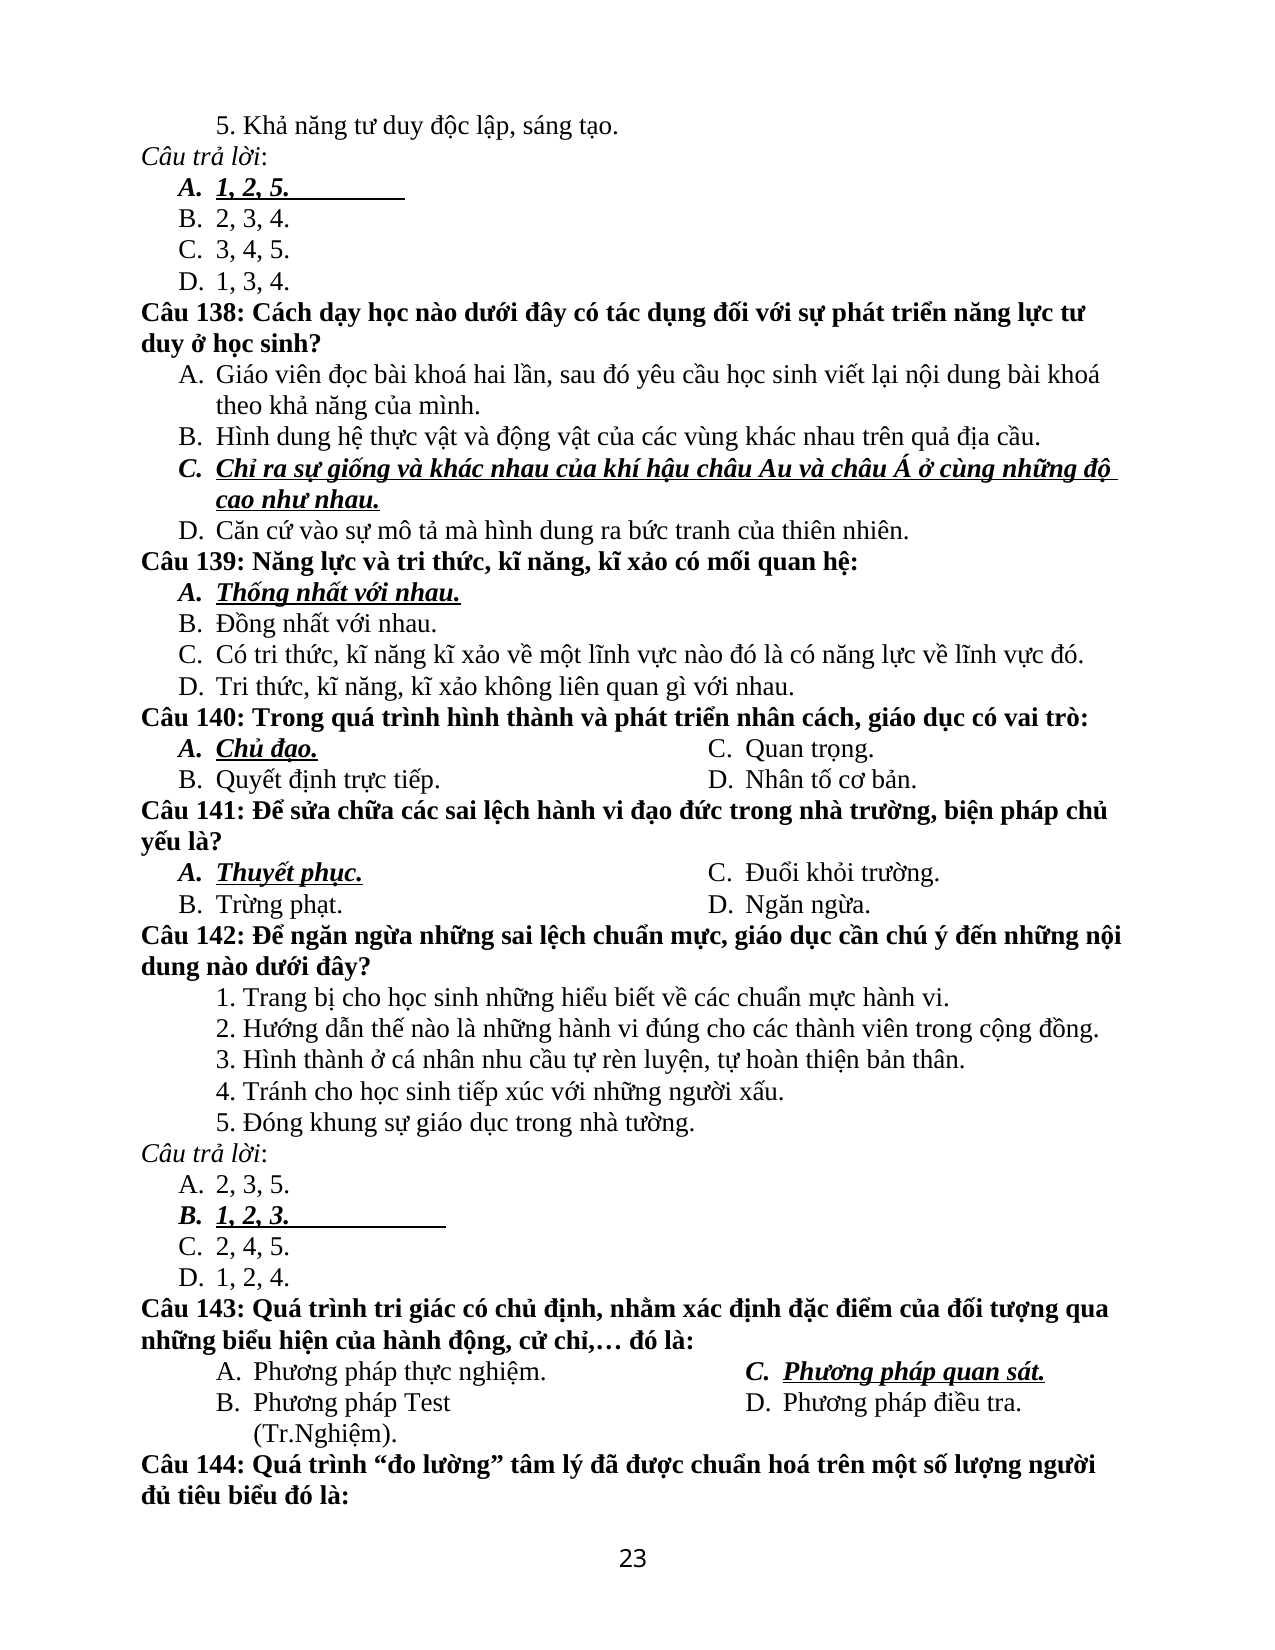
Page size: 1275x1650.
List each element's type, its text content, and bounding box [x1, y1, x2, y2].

text 3. Hình thành ở cá nhân nhu cầu tự rèn luyện, tự hoàn thiện bản thân. [141, 1043, 1125, 1074]
list Phương pháp quan sát. [745, 1355, 1125, 1386]
list Chủ đạo. [178, 732, 595, 763]
text Câu trả lời: [141, 1137, 1125, 1168]
list Nhân tố cơ bản. [708, 763, 1125, 794]
text Câu 140: Trong quá trình hình thành và phát triển nhân cách, giáo dục có vai trò: [141, 701, 1125, 732]
list Đồng nhất với nhau. [178, 607, 1125, 638]
text 1. Trang bị cho học sinh những hiểu biết về các chuẩn mực hành vi. [141, 981, 1125, 1012]
list Quyết định trực tiếp. [178, 763, 595, 794]
list Phương pháp thực nghiệm. [216, 1355, 595, 1386]
list Ngăn ngừa. [708, 888, 1125, 919]
list Có tri thức, kĩ năng kĩ xảo về một lĩnh vực nào đó là có năng lực về lĩnh vực đó. [178, 638, 1125, 670]
list 3, 4, 5. [178, 234, 1125, 265]
text Câu 138: Cách dạy học nào dưới đây có tác dụng đối với sự phát triển năng lực tư duy ở học sinh? [141, 296, 1125, 358]
text 2. Hướng dẫn thế nào là những hành vi đúng cho các thành viên trong cộng đồng. [141, 1012, 1125, 1043]
list 1, 2, 3. [178, 1199, 1125, 1230]
list 2, 3, 5. [178, 1168, 1125, 1199]
list 1, 2, 5. [178, 171, 1125, 202]
list Trừng phạt. [178, 888, 595, 919]
list Tri thức, kĩ năng, kĩ xảo không liên quan gì với nhau. [178, 670, 1125, 701]
list Quan trọng. [708, 732, 1125, 763]
text Câu trả lời: [141, 140, 1125, 171]
list Chỉ ra sự giống và khác nhau của khí hậu châu Au và châu Á ở cùng những độ cao như nhau. [178, 452, 1125, 514]
text Câu 144: Quá trình “đo lường” tâm lý đã được chuẩn hoá trên một số lượng người đủ tiêu biểu đó là: [141, 1448, 1125, 1511]
list Phương pháp điều tra. [745, 1386, 1125, 1417]
list 2, 4, 5. [178, 1230, 1125, 1261]
list Thống nhất với nhau. [178, 576, 1125, 607]
text Câu 143: Quá trình tri giác có chủ định, nhằm xác định đặc điểm của đối tượng qua những biểu hiện của hành động, cử chỉ,… đó là: [141, 1293, 1125, 1355]
list 1, 3, 4. [178, 265, 1125, 296]
text Câu 142: Để ngăn ngừa những sai lệch chuẩn mực, giáo dục cần chú ý đến những nội dung nào dưới đây? [141, 919, 1125, 981]
text 5. Đóng khung sự giáo dục trong nhà tường. [141, 1106, 1125, 1137]
list Giáo viên đọc bài khoá hai lần, sau đó yêu cầu học sinh viết lại nội dung bài khoá theo khả năng của mình. [178, 358, 1125, 421]
list 2, 3, 4. [178, 202, 1125, 234]
text 4. Tránh cho học sinh tiếp xúc với những người xấu. [141, 1074, 1125, 1106]
list Căn cứ vào sự mô tả mà hình dung ra bức tranh của thiên nhiên. [178, 514, 1125, 545]
list Hình dung hệ thực vật và động vật của các vùng khác nhau trên quả địa cầu. [178, 421, 1125, 452]
list Phương pháp Test (Tr.Nghiệm). [216, 1386, 595, 1448]
list Thuyết phục. [178, 857, 595, 888]
text Câu 141: Để sửa chữa các sai lệch hành vi đạo đức trong nhà trường, biện pháp chủ yếu là? [141, 794, 1125, 857]
text 5. Khả năng tư duy độc lập, sáng tạo. [141, 109, 1125, 140]
list Đuổi khỏi trường. [708, 857, 1125, 888]
list 1, 2, 4. [178, 1261, 1125, 1293]
text Câu 139: Năng lực và tri thức, kĩ năng, kĩ xảo có mối quan hệ: [141, 545, 1125, 576]
